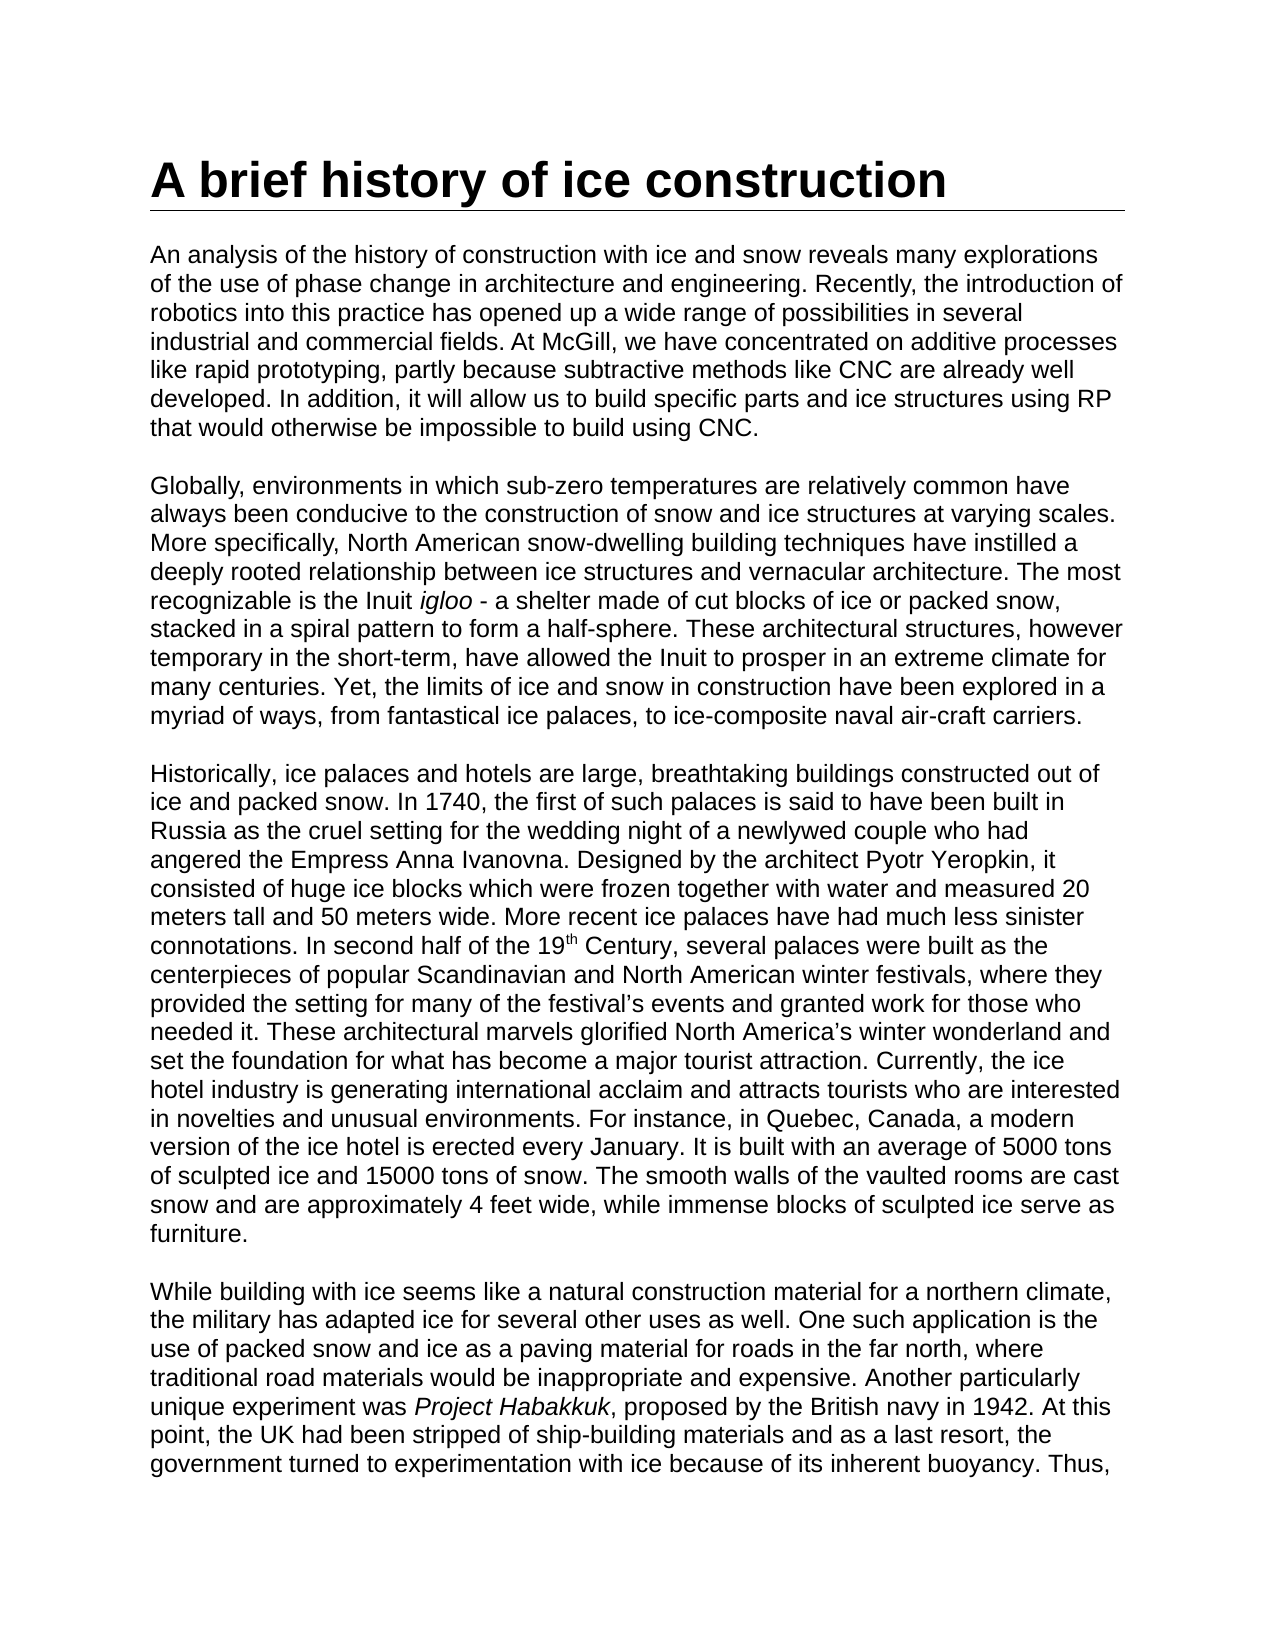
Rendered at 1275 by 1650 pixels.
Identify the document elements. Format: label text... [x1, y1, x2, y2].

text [150, 1277, 1125, 1478]
text Globally, environments in which sub-zero temperatures are relatively common have always been conducive to the construction of snow and ice structures at varying scales. More specifically, North American snow-dwelling building techniques have instilled a deeply rooted relationship between ice structures and vernacular architecture. The most recognizable is the Inuit igloo - a shelter made of cut blocks of ice or packed snow, stacked in a spiral pattern to form a half-sphere. These architectural structures, however temporary in the short-term, have allowed the Inuit to prosper in an extreme climate for many centuries. Yet, the limits of ice and snow in construction have been explored in a myriad of ways, from fantastical ice palaces, to ice-composite naval air-craft carriers. [150, 471, 1125, 729]
text A brief history of ice construction [150, 150, 1125, 210]
text Historically, ice palaces and hotels are large, breathtaking buildings constructed out of ice and packed snow. In 1740, the first of such palaces is said to have been built in Russia as the cruel setting for the wedding night of a newlywed couple who had angered the Empress Anna Ivanovna. Designed by the architect Pyotr Yeropkin, it consisted of huge ice blocks which were frozen together with water and measured 20 meters tall and 50 meters wide. More recent ice palaces have had much less sinister connotations. In second half of the 19th Century, several palaces were built as the centerpieces of popular Scandinavian and North American winter festivals, where they provided the setting for many of the festival’s events and granted work for those who needed it. These architectural marvels glorified North America’s winter wonderland and set the foundation for what has become a major tourist attraction. Currently, the ice hotel industry is generating international acclaim and attracts tourists who are interested in novelties and unusual environments. For instance, in Quebec, Canada, a modern version of the ice hotel is erected every January. It is built with an average of 5000 tons of sculpted ice and 15000 tons of snow. The smooth walls of the vaulted rooms are cast snow and are approximately 4 feet wide, while immense blocks of sculpted ice serve as furniture. [150, 759, 1125, 1247]
text An analysis of the history of construction with ice and snow reveals many explorations of the use of phase change in architecture and engineering. Recently, the introduction of robotics into this practice has opened up a wide range of possibilities in several industrial and commercial fields. At McGill, we have concentrated on additive processes like rapid prototyping, partly because subtractive methods like CNC are already well developed. In addition, it will allow us to build specific parts and ice structures using RP that would otherwise be impossible to build using CNC.Bottom of Form [150, 240, 1125, 442]
